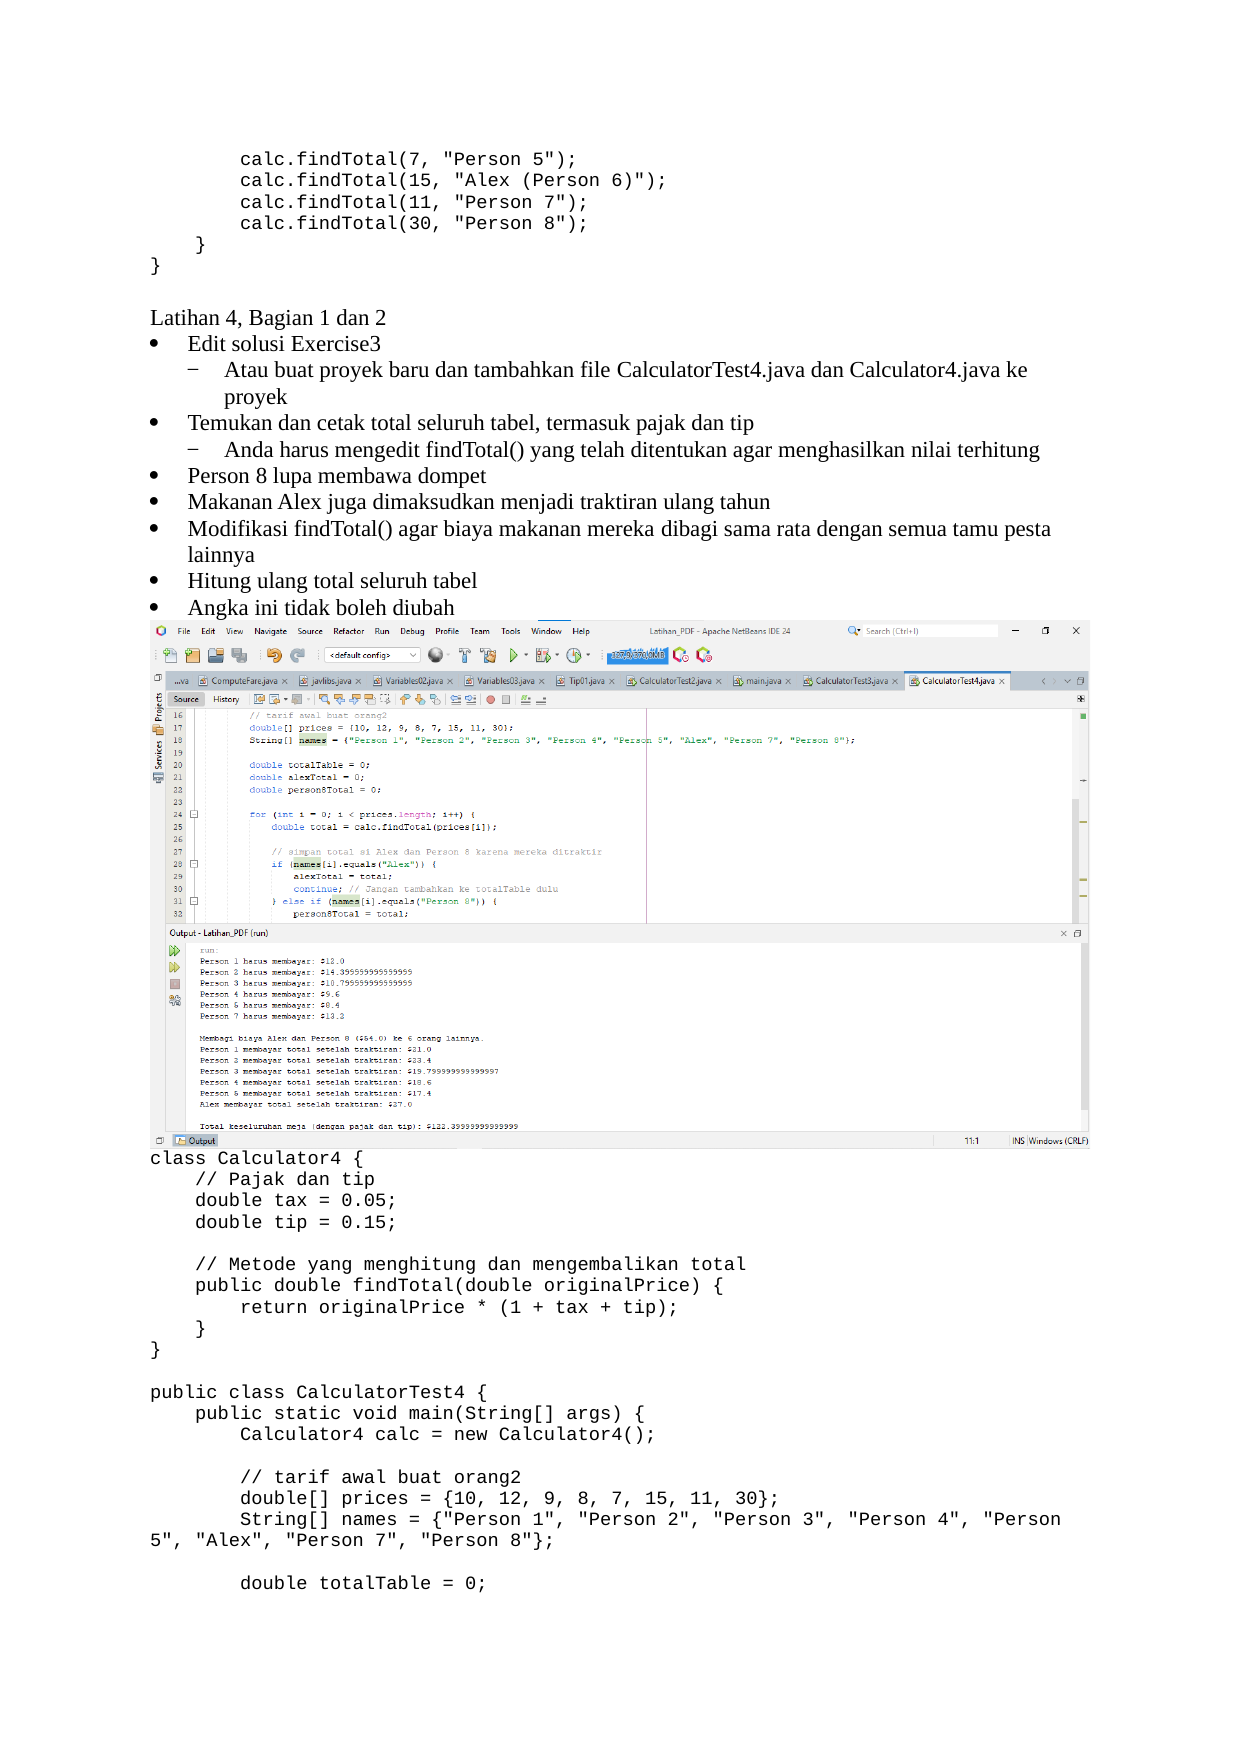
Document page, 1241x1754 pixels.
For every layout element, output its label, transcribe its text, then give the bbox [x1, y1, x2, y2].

text Calculator4 calc = new Calculator4(); [150, 1425, 1090, 1446]
text public class CalculatorTest4 { [150, 1382, 1090, 1404]
list Atau buat proyek baru dan tambahkan file CalculatorTest4.java dan Calculator4.java ke proyek [186, 357, 1090, 409]
text double tip = 0.15; [150, 1212, 1090, 1234]
text calc.findTotal(7, "Person 5"); [150, 150, 1090, 171]
text double totalTable = 0; [150, 1574, 1090, 1595]
text // Pajak dan tip [150, 1170, 1090, 1191]
text calc.findTotal(15, "Alex (Person 6)"); [150, 171, 1090, 192]
text String[] names = {"Person 1", "Person 2", "Person 3", "Person 4", "Person 5", "Alex", "Person 7", "Person 8"}; [150, 1510, 1090, 1552]
list Angka ini tidak boleh diubah [150, 594, 1090, 620]
text double[] prices = {10, 12, 9, 8, 7, 15, 11, 30}; [150, 1489, 1090, 1510]
text public static void main(String[] args) { [150, 1404, 1090, 1425]
text class Calculator4 { [150, 1149, 1090, 1170]
text calc.findTotal(11, "Person 7"); [150, 192, 1090, 214]
text } [150, 256, 1090, 277]
picture [150, 620, 1091, 1149]
list Edit solusi Exercise3 [150, 330, 1090, 357]
text calc.findTotal(30, "Person 8"); [150, 214, 1090, 235]
text return originalPrice * (1 + tax + tip); [150, 1297, 1090, 1319]
text Latihan 4, Bagian 1 dan 2 [150, 304, 1090, 330]
list Hitung ulang total seluruh tabel [150, 567, 1090, 594]
text } [150, 235, 1090, 256]
list Anda harus mengedit findTotal() yang telah ditentukan agar menghasilkan nilai terhitung [186, 436, 1090, 462]
list Person 8 lupa membawa dompet [150, 462, 1090, 488]
list Modifikasi findTotal() agar biaya makanan mereka dibagi sama rata dengan semua tamu pesta lainnya [150, 515, 1090, 567]
list Makanan Alex juga dimaksudkan menjadi traktiran ulang tahun [150, 488, 1090, 515]
text // tarif awal buat orang2 [150, 1467, 1090, 1489]
text double tax = 0.05; [150, 1191, 1090, 1212]
text } [150, 1340, 1090, 1361]
text } [150, 1319, 1090, 1340]
list Temukan dan cetak total seluruh tabel, termasuk pajak dan tip [150, 409, 1090, 436]
text public double findTotal(double originalPrice) { [150, 1276, 1090, 1297]
text // Metode yang menghitung dan mengembalikan total [150, 1255, 1090, 1276]
